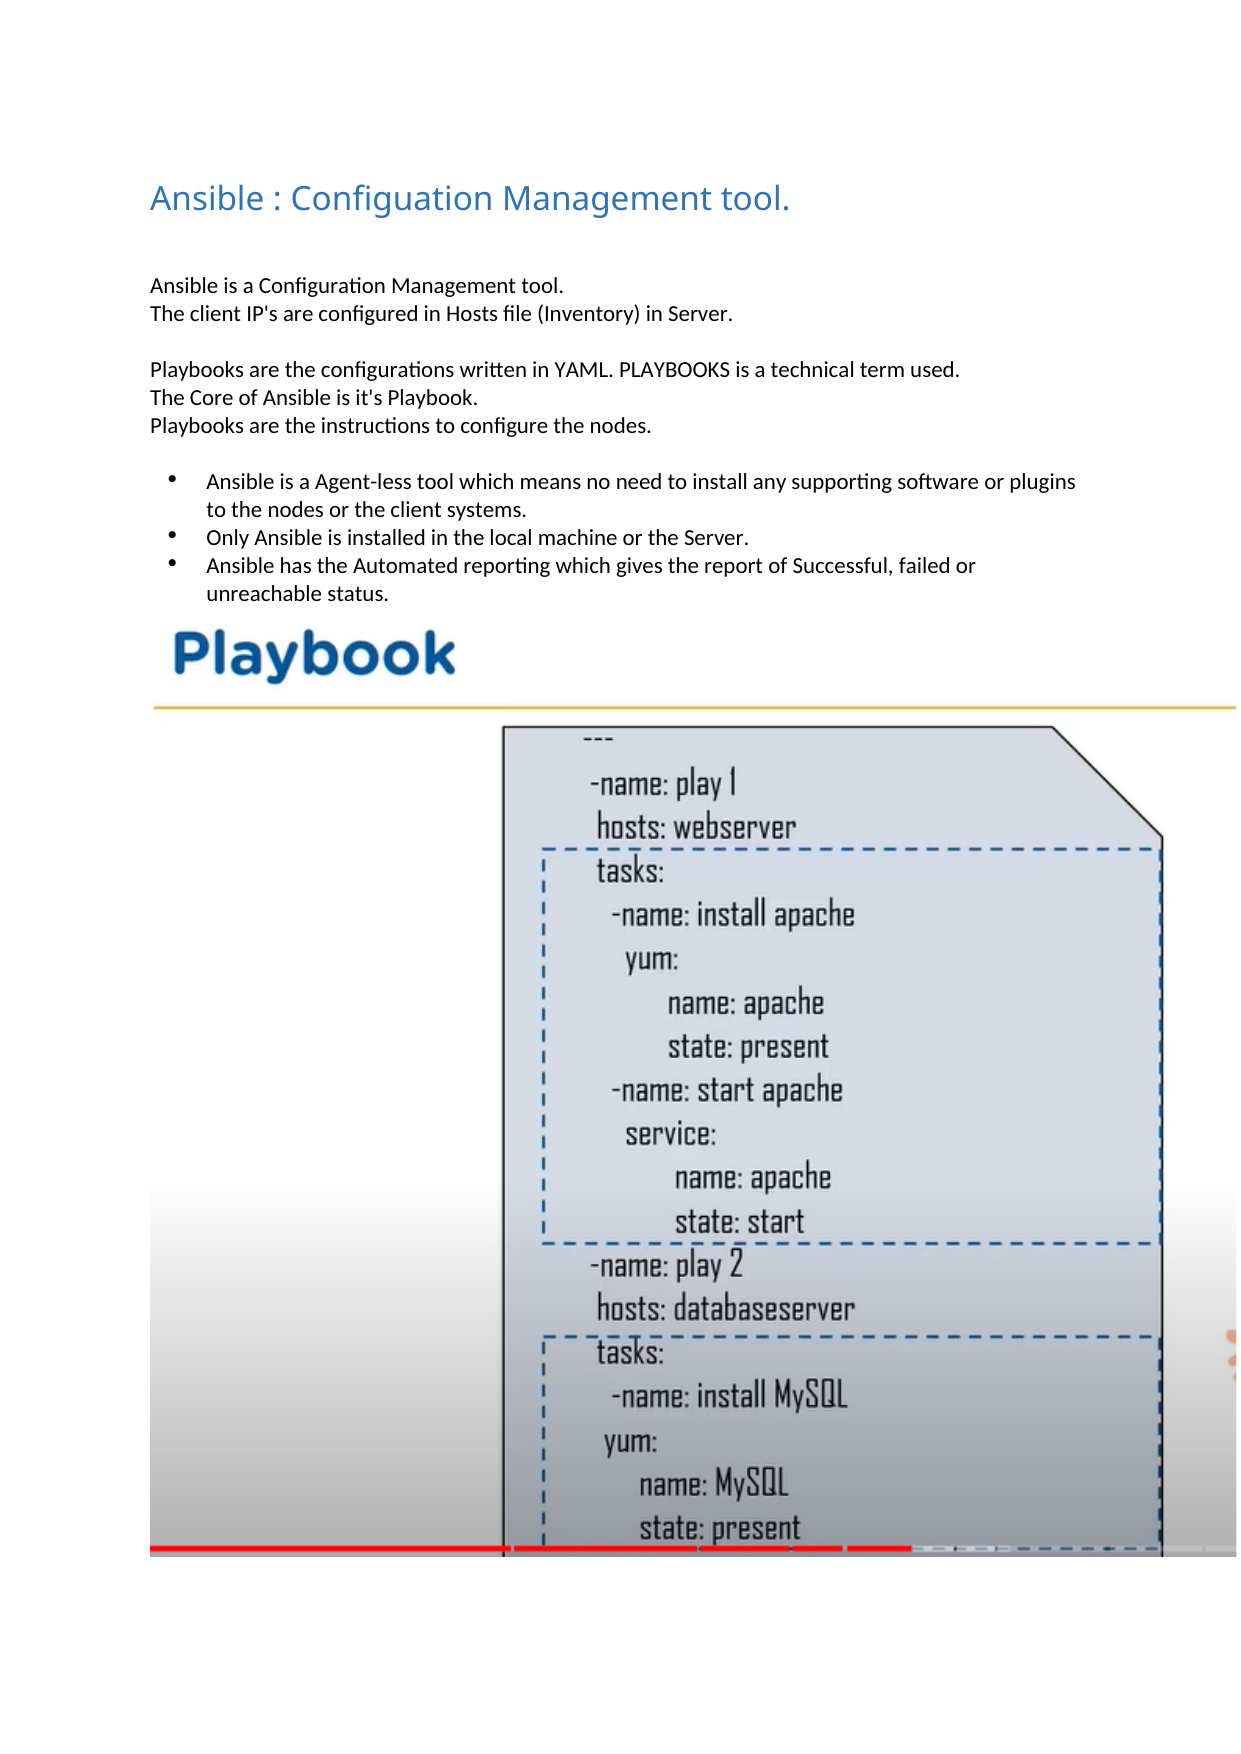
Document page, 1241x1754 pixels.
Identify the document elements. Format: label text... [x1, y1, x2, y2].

text Playbooks are the configurations written in YAML. PLAYBOOKS is a technical term used. [150, 355, 1090, 383]
list Ansible has the Automated reporting which gives the report of Successful, failed or unreachable status. [169, 551, 1090, 607]
list Ansible is a Agent-less tool which means no need to install any supporting software or plugins to the nodes or the client systems. [169, 467, 1090, 523]
picture [150, 607, 1237, 1557]
text Ansible is a Configuration Management tool. [150, 271, 1090, 299]
text The Core of Ansible is it's Playbook. [150, 383, 1090, 411]
subtitle Ansible : Configuation Management tool. [150, 175, 1090, 220]
list Only Ansible is installed in the local machine or the Server. [169, 523, 1090, 551]
text Playbooks are the instructions to configure the nodes. [150, 411, 1090, 439]
text The client IP's are configured in Hosts file (Inventory) in Server. [150, 299, 1090, 327]
